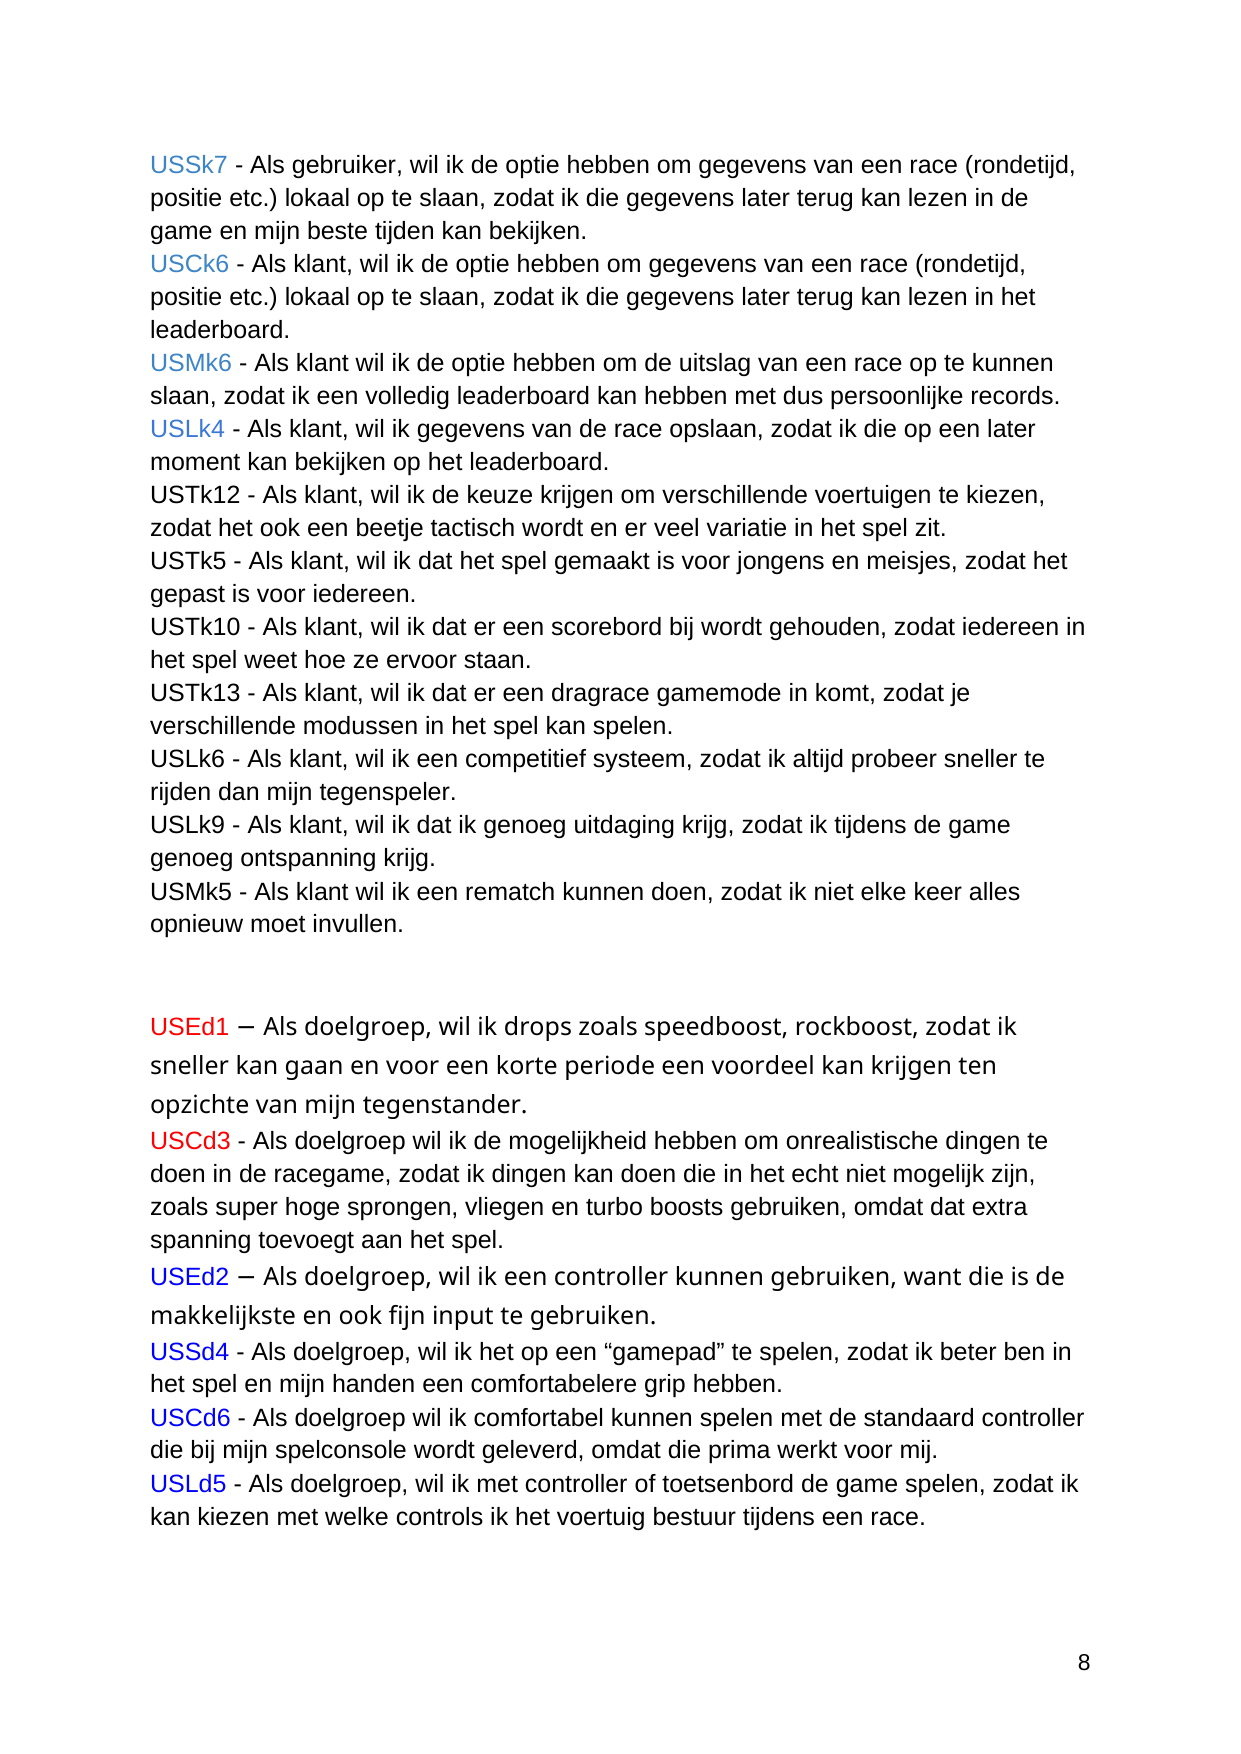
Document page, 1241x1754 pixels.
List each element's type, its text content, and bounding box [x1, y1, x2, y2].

text USSk7 - Als gebruiker, wil ik de optie hebben om gegevens van een race (rondetijd, positie etc.) lokaal op te slaan, zodat ik die gegevens later terug kan lezen in de game en mijn beste tijden kan bekijken. [150, 150, 1090, 245]
text USLd5 - Als doelgroep, wil ik met controller of toetsenbord de game spelen, zodat ik kan kiezen met welke controls ik het voertuig bestuur tijdens een race. [150, 1468, 1090, 1530]
text USLk4 - Als klant, wil ik gegevens van de race opslaan, zodat ik die op een later moment kan bekijken op het leaderboard. [150, 414, 1090, 476]
text USEd2 − Als doelgroep, wil ik een controller kunnen gebruiken, want die is de makkelijkste en ook fijn input te gebruiken. [150, 1258, 1090, 1331]
text USTk12 - Als klant, wil ik de keuze krijgen om verschillende voertuigen te kiezen, zodat het ook een beetje tactisch wordt en er veel variatie in het spel zit. [150, 480, 1090, 542]
text USMk5 - Als klant wil ik een rematch kunnen doen, zodat ik niet elke keer alles opnieuw moet invullen. [150, 876, 1090, 938]
text USLk6 - Als klant, wil ik een competitief systeem, zodat ik altijd probeer sneller te rijden dan mijn tegenspeler. [150, 744, 1090, 806]
text USTk10 - Als klant, wil ik dat er een scorebord bij wordt gehouden, zodat iedereen in het spel weet hoe ze ervoor staan. [150, 612, 1090, 674]
text USLk9 - Als klant, wil ik dat ik genoeg uitdaging krijg, zodat ik tijdens de game genoeg ontspanning krijg. [150, 810, 1090, 872]
text USEd1 − Als doelgroep, wil ik drops zoals speedboost, rockboost, zodat ik sneller kan gaan en voor een korte periode een voordeel kan krijgen ten opzichte van mijn tegenstander. [150, 1008, 1090, 1121]
text USCd3 - Als doelgroep wil ik de mogelijkheid hebben om onrealistische dingen te doen in de racegame, zodat ik dingen kan doen die in het echt niet mogelijk zijn, zoals super hoge sprongen, vliegen en turbo boosts gebruiken, omdat dat extra spanning toevoegt aan het spel. [150, 1126, 1090, 1254]
text USTk5 - Als klant, wil ik dat het spel gemaakt is voor jongens en meisjes, zodat het gepast is voor iedereen. [150, 546, 1090, 608]
text USTk13 - Als klant, wil ik dat er een dragrace gamemode in komt, zodat je verschillende modussen in het spel kan spelen. [150, 678, 1090, 740]
text USCk6 - Als klant, wil ik de optie hebben om gegevens van een race (rondetijd, positie etc.) lokaal op te slaan, zodat ik die gegevens later terug kan lezen in het leaderboard. [150, 249, 1090, 344]
text USMk6 - Als klant wil ik de optie hebben om de uitslag van een race op te kunnen slaan, zodat ik een volledig leaderboard kan hebben met dus persoonlijke records. [150, 348, 1090, 410]
text USCd6 - Als doelgroep wil ik comfortabel kunnen spelen met de standaard controller die bij mijn spelconsole wordt geleverd, omdat die prima werkt voor mij. [150, 1402, 1090, 1464]
text USSd4 - Als doelgroep, wil ik het op een “gamepad” te spelen, zodat ik beter ben in het spel en mijn handen een comfortabelere grip hebben. [150, 1336, 1090, 1398]
